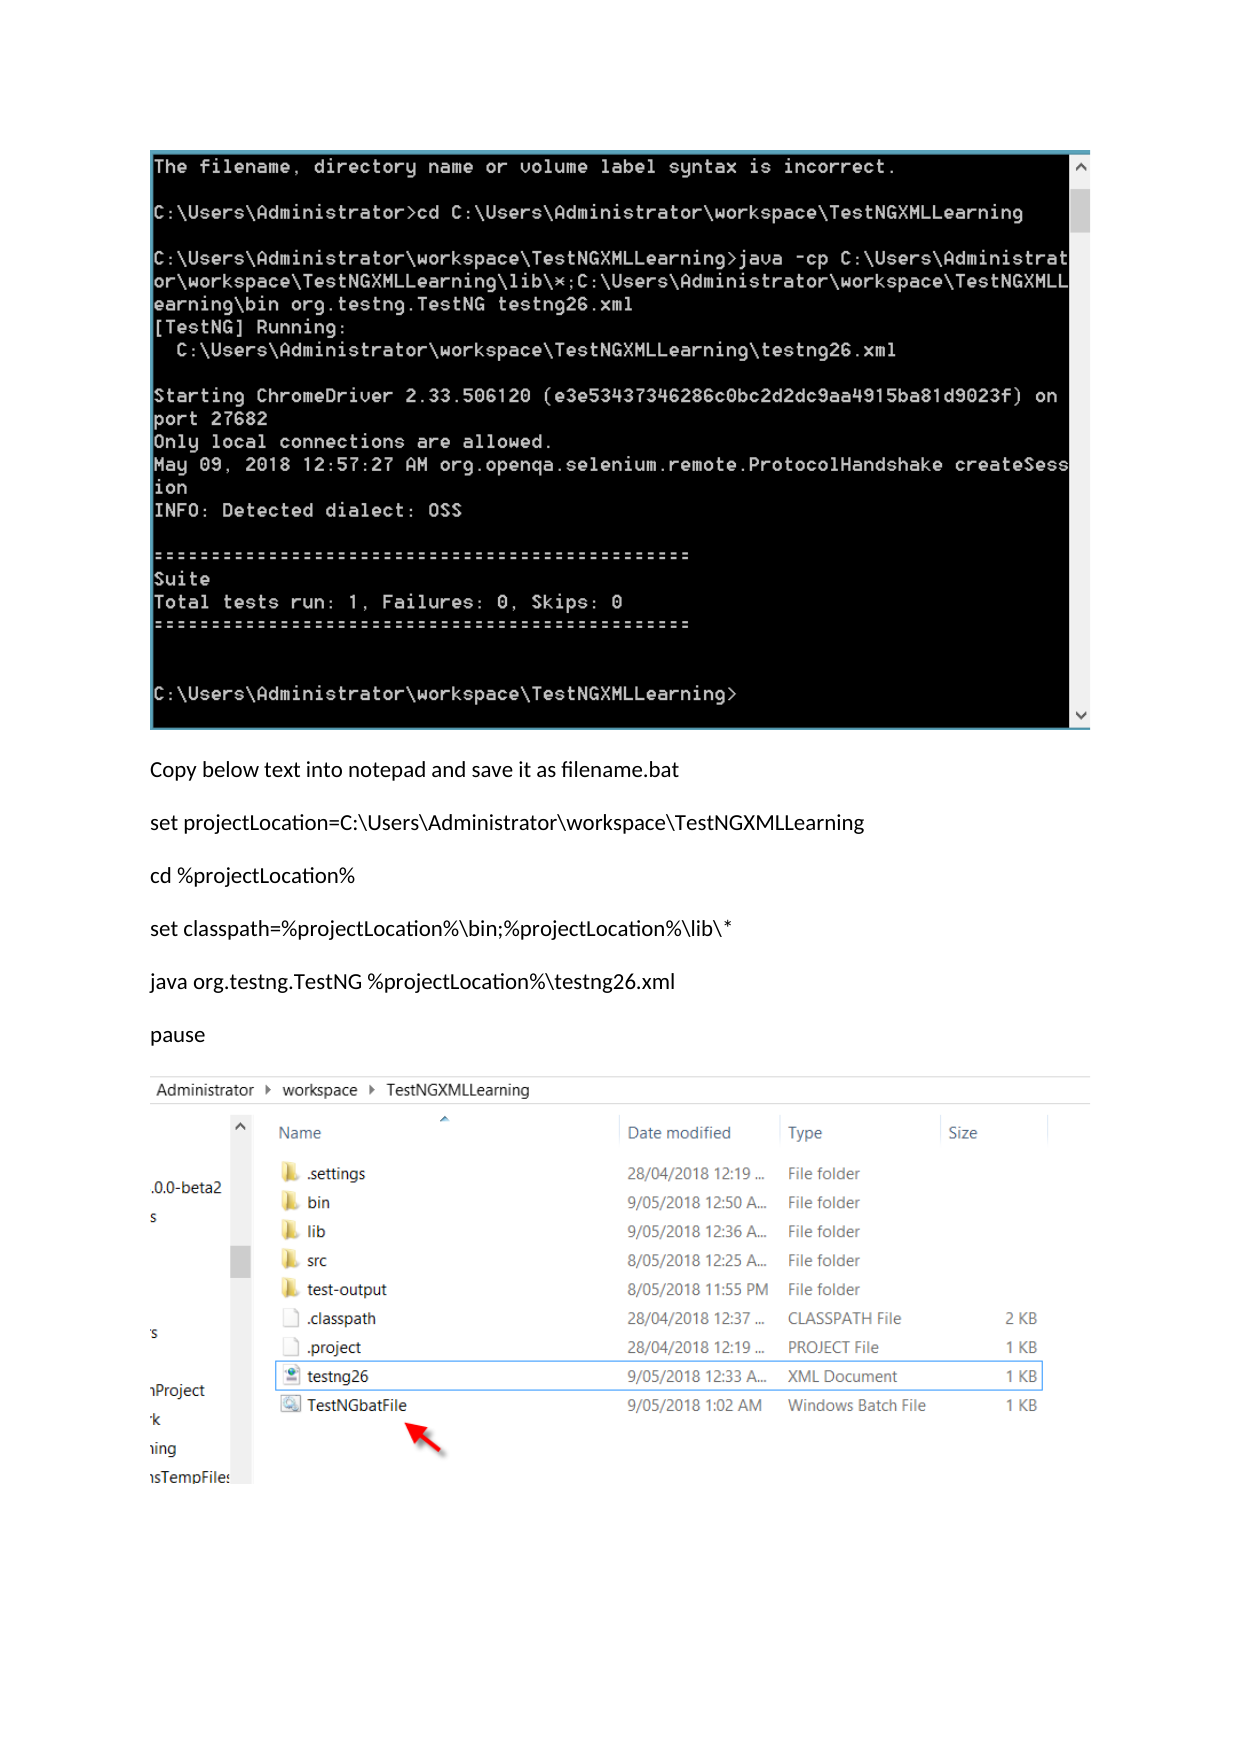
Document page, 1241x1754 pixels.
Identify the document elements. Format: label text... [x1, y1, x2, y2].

picture [150, 1073, 1091, 1484]
picture [150, 150, 1091, 730]
text cd %projectLocation% [150, 861, 1090, 889]
text pause [150, 1020, 1090, 1048]
text java org.testng.TestNG %projectLocation%\testng26.xml [150, 967, 1090, 995]
text set projectLocation=C:\Users\Administrator\workspace\TestNGXMLLearning [150, 808, 1090, 836]
text set classpath=%projectLocation%\bin;%projectLocation%\lib\* [150, 914, 1090, 942]
text Copy below text into notepad and save it as filename.bat [150, 755, 1090, 783]
